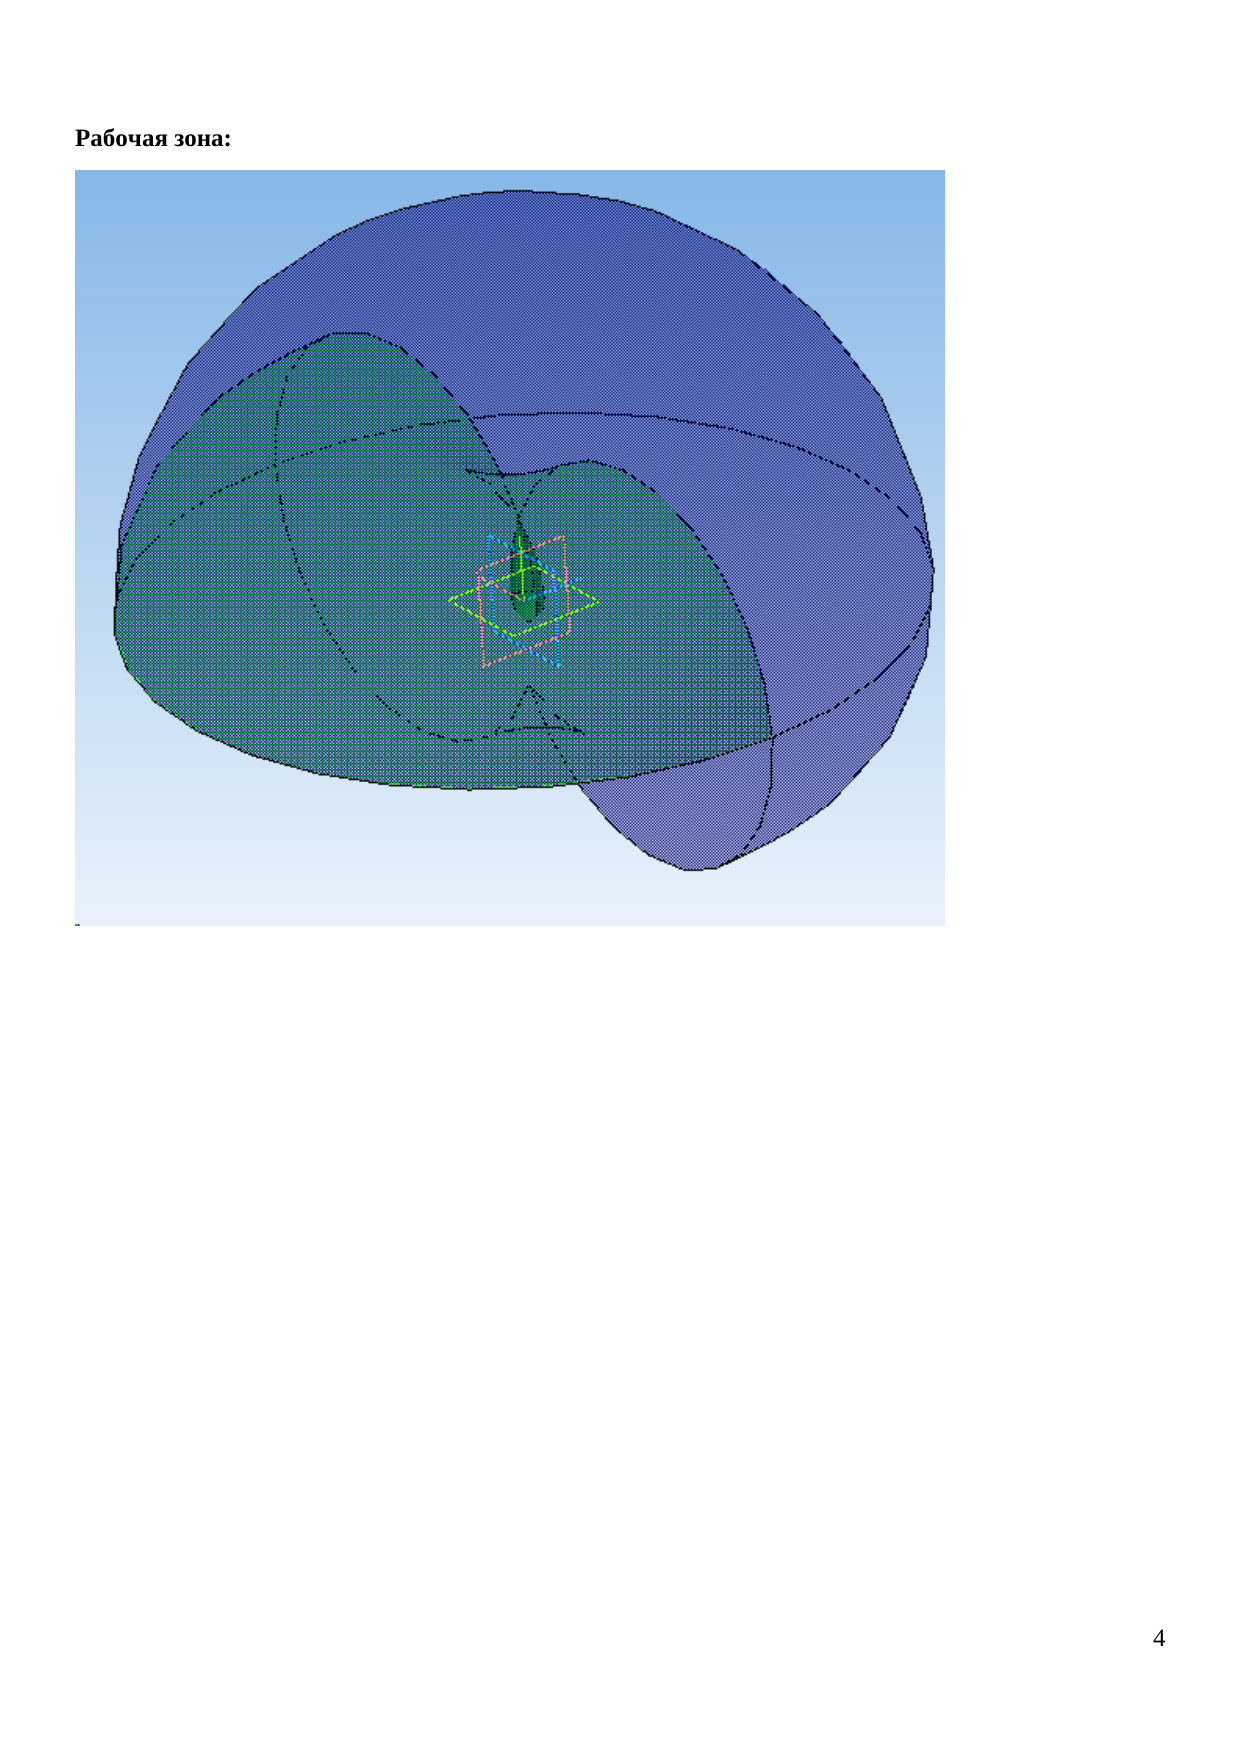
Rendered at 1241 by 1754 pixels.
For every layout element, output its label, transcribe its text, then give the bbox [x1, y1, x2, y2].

picture [75, 170, 946, 926]
text Рабочая зона: [75, 123, 1165, 151]
